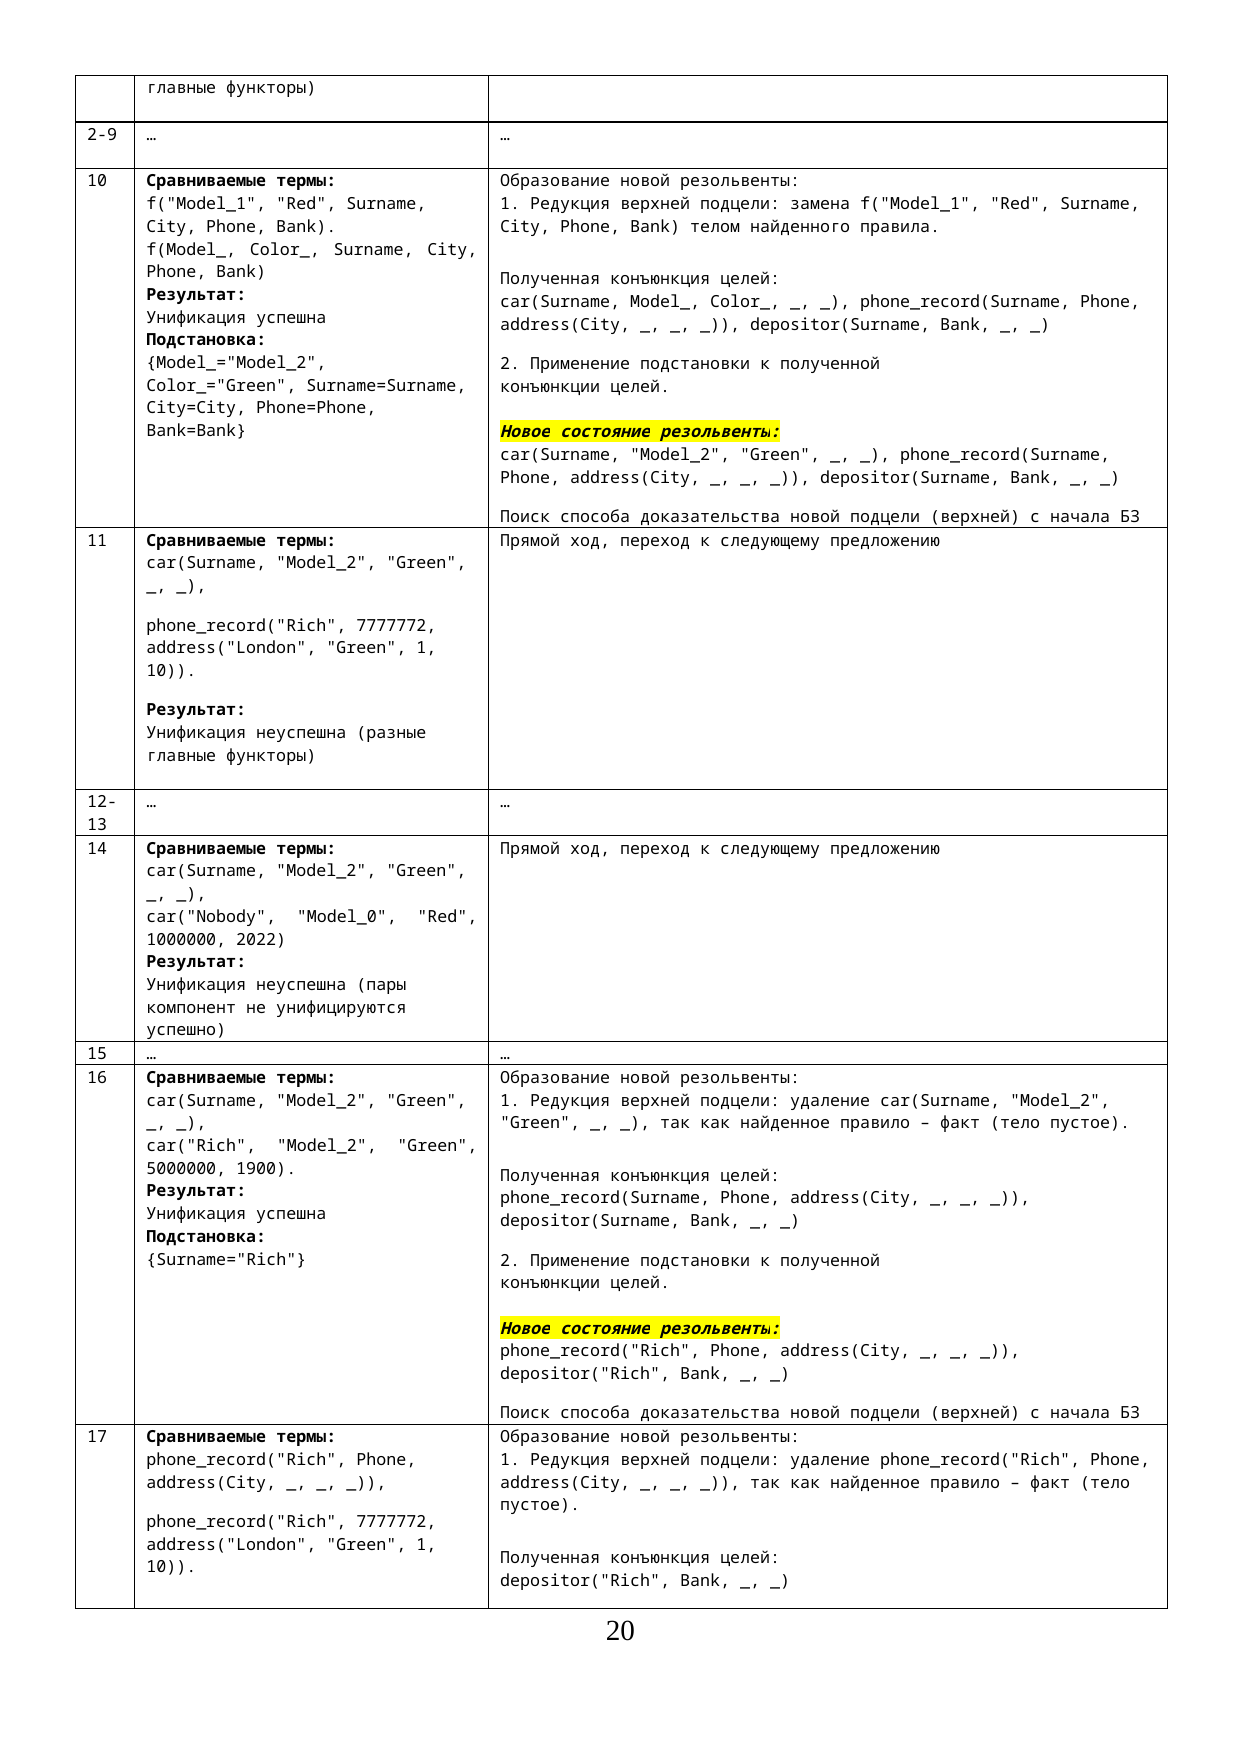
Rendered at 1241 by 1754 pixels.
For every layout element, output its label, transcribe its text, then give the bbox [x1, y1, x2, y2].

table_cell … [489, 790, 1167, 835]
table_cell 11 [76, 528, 134, 789]
table_cell 15 [76, 1042, 134, 1064]
table_cell Сравниваемые термы: car(Surname, "Model_2", "Green", _, _), phone_record("Rich", 7777772, address("London", "Green", 1, 10)). Результат: Унификация неуспешна (разные главные функторы) [135, 528, 488, 789]
table_cell … [489, 123, 1167, 168]
table_cell Сравниваемые термы: car(Surname, "Model_2", "Green", _, _), car("Nobody", "Model_0", "Red", 1000000, 2022) Результат: Унификация неуспешна (пары компонент не унифицируются успешно) [135, 836, 488, 1041]
table_cell Прямой ход, переход к следующему предложению [489, 836, 1167, 1041]
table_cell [135, 76, 488, 121]
table_cell 14 [76, 836, 134, 1041]
table_cell 2-9 [76, 123, 134, 168]
table_cell Сравниваемые термы: car(Surname, "Model_2", "Green", _, _), car("Rich", "Model_2", "Green", 5000000, 1900). Результат: Унификация успешна Подстановка: {Surname="Rich"} [135, 1065, 488, 1424]
table_cell 1 [76, 76, 134, 121]
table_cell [489, 1425, 1167, 1607]
table_cell 10 [76, 169, 134, 527]
table_cell … [489, 1042, 1167, 1064]
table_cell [489, 76, 1167, 121]
table_cell … [135, 790, 488, 835]
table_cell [135, 1425, 488, 1607]
table_cell Образование новой резольвенты: 1. Редукция верхней подцели: замена f("Model_1", "Red", Surname, City, Phone, Bank) телом найденного правила. Полученная конъюнкция целей: car(Surname, Model_, Color_, _, _), phone_record(Surname, Phone, address(City, _, _, _)), depositor(Surname, Bank, _, _) 2. Применение подстановки к полученной конъюнкции целей. Новое состояние резольвенты: car(Surname, "Model_2", "Green", _, _), phone_record(Surname, Phone, address(City, _, _, _)), depositor(Surname, Bank, _, _) Поиск способа доказательства новой подцели (верхней) с начала БЗ [489, 169, 1167, 527]
table_cell 12-13 [76, 790, 134, 835]
table_cell Прямой ход, переход к следующему предложению [489, 528, 1167, 789]
table_cell … [135, 123, 488, 168]
table_cell 16 [76, 1065, 134, 1424]
table_cell Сравниваемые термы: f("Model_1", "Red", Surname, City, Phone, Bank). f(Model_, Color_, Surname, City, Phone, Bank) Результат: Унификация успешна Подстановка: {Model_="Model_2", Color_="Green", Surname=Surname, City=City, Phone=Phone, Bank=Bank} [135, 169, 488, 527]
table_cell … [135, 1042, 488, 1064]
table_cell 17 [76, 1425, 134, 1607]
table_cell Образование новой резольвенты: 1. Редукция верхней подцели: удаление car(Surname, "Model_2", "Green", _, _), так как найденное правило – факт (тело пустое). Полученная конъюнкция целей: phone_record(Surname, Phone, address(City, _, _, _)), depositor(Surname, Bank, _, _) 2. Применение подстановки к полученной конъюнкции целей. Новое состояние резольвенты: phone_record("Rich", Phone, address(City, _, _, _)), depositor("Rich", Bank, _, _) Поиск способа доказательства новой подцели (верхней) с начала БЗ [489, 1065, 1167, 1424]
